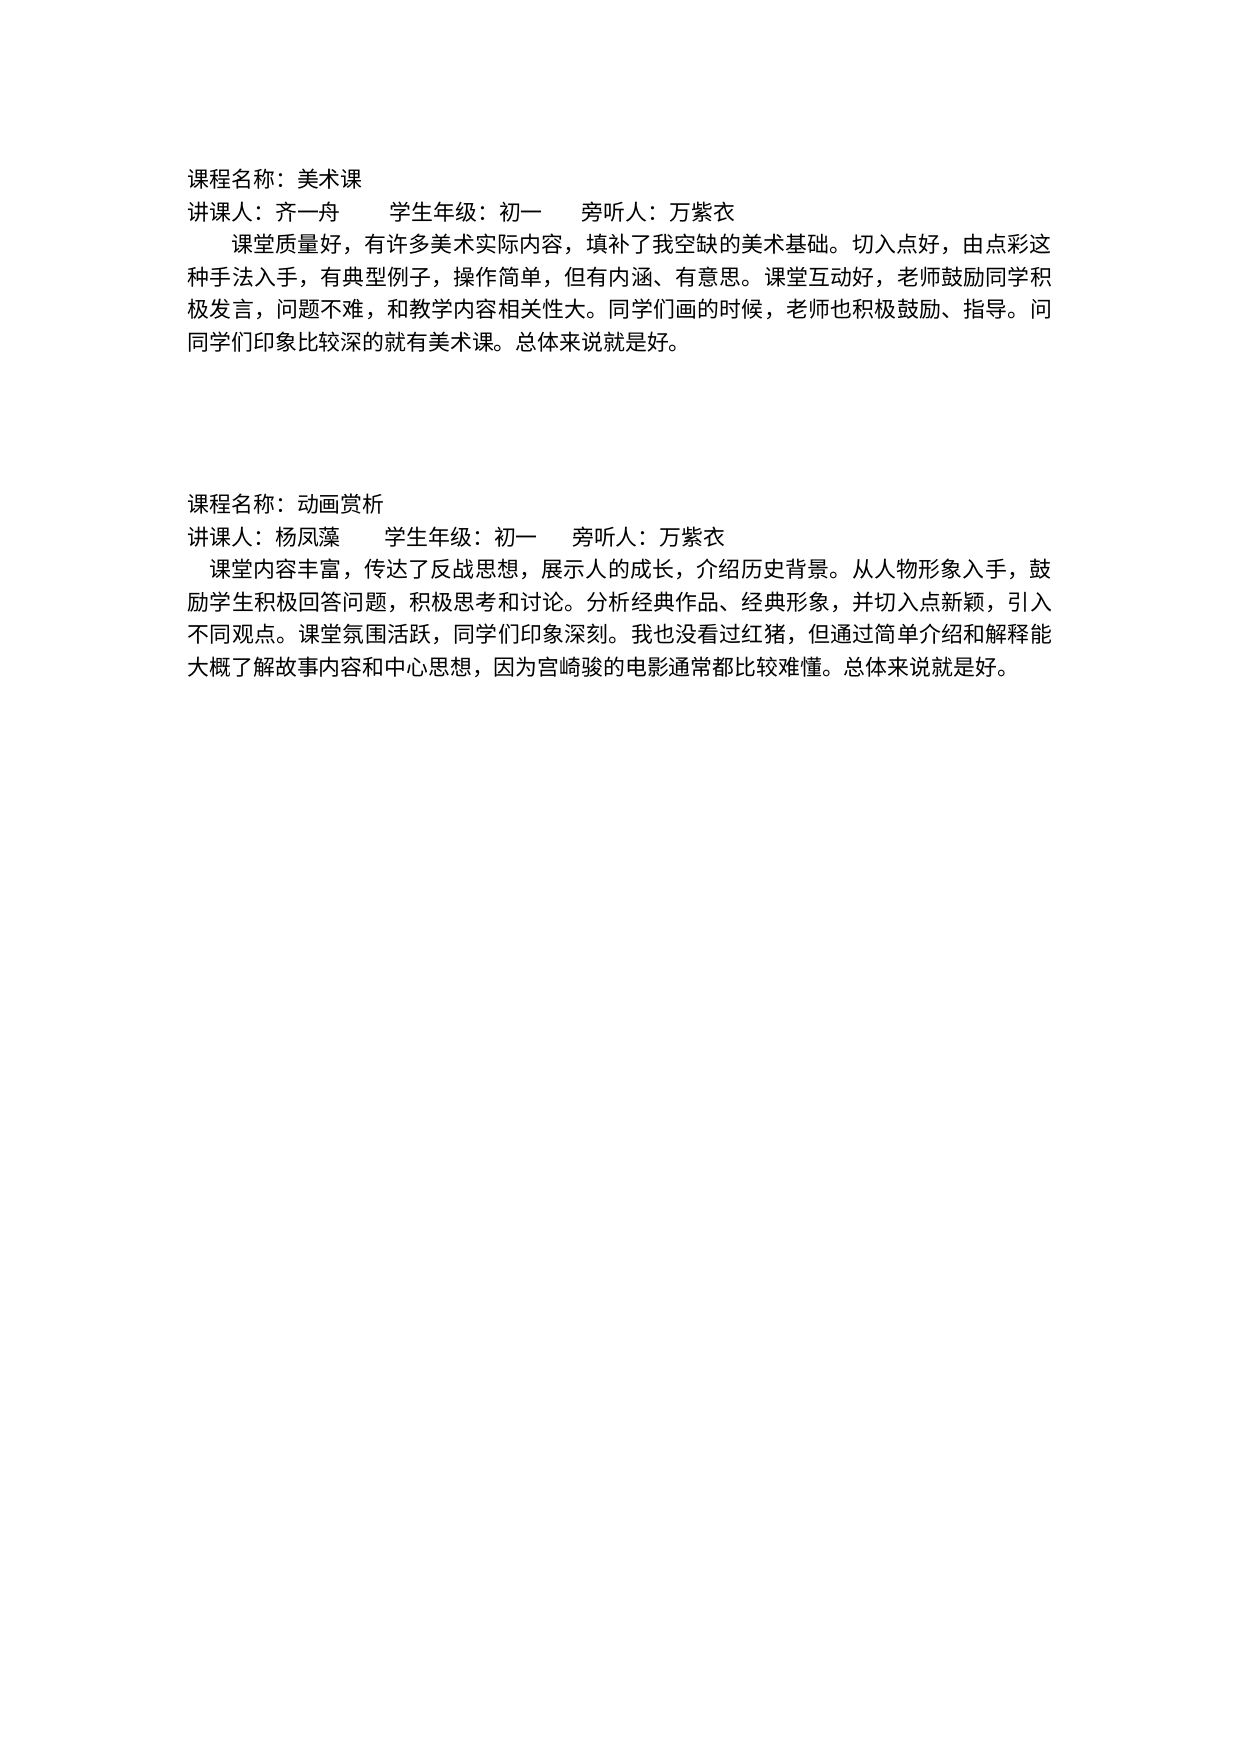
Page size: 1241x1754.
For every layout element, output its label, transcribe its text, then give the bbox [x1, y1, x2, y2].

text 讲课人：齐一舟 学生年级：初一 旁听人：万紫衣 [187, 194, 1053, 227]
text 课堂质量好，有许多美术实际内容，填补了我空缺的美术基础。切入点好，由点彩这种手法入手，有典型例子，操作简单，但有内涵、有意思。课堂互动好，老师鼓励同学积极发言，问题不难，和教学内容相关性大。同学们画的时候，老师也积极鼓励、指导。问同学们印象比较深的就有美术课。总体来说就是好。 [187, 227, 1053, 357]
text 课程名称：美术课 [187, 162, 1053, 194]
text 讲课人：杨凤藻 学生年级：初一 旁听人：万紫衣 [187, 519, 1053, 552]
text 课程名称：动画赏析 [187, 487, 1053, 519]
text 课堂内容丰富，传达了反战思想，展示人的成长，介绍历史背景。从人物形象入手，鼓励学生积极回答问题，积极思考和讨论。分析经典作品、经典形象，并切入点新颖，引入不同观点。课堂氛围活跃，同学们印象深刻。我也没看过红猪，但通过简单介绍和解释能大概了解故事内容和中心思想，因为宫崎骏的电影通常都比较难懂。总体来说就是好。 [187, 552, 1053, 682]
